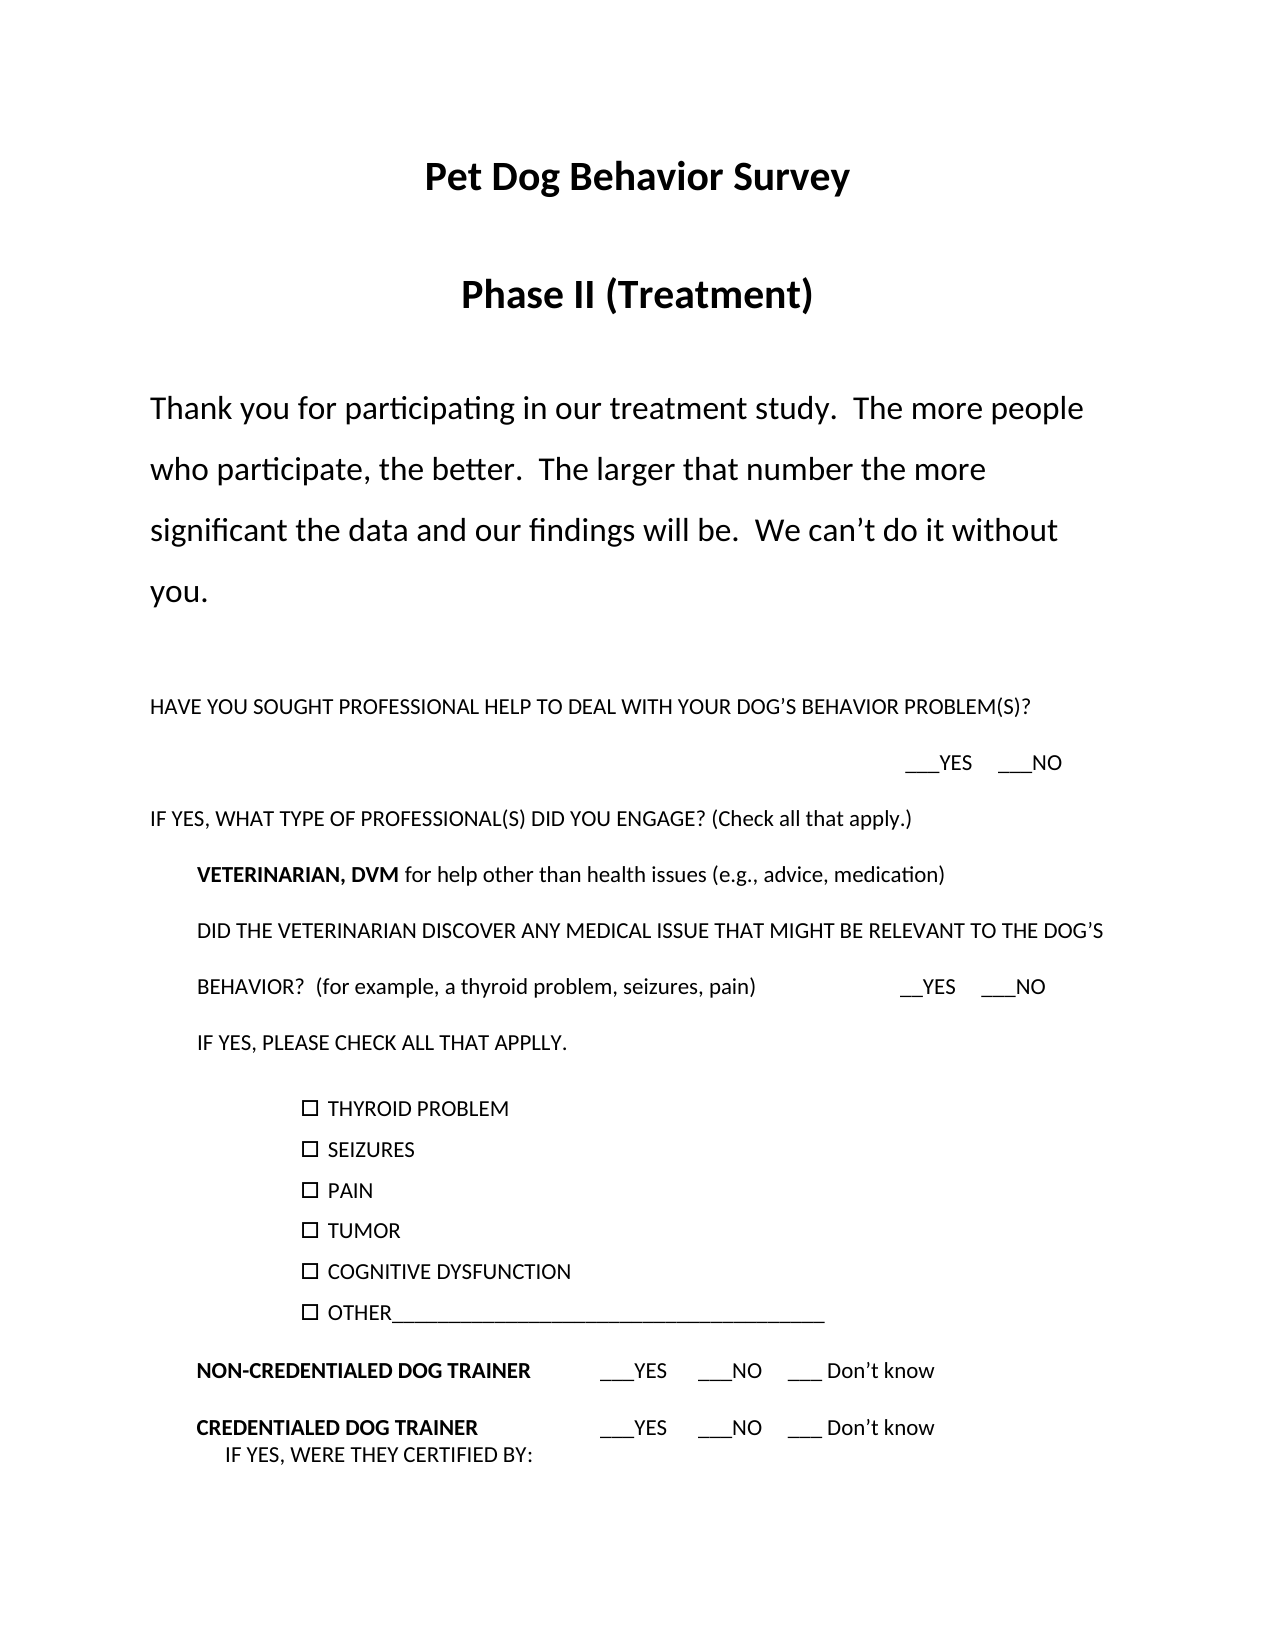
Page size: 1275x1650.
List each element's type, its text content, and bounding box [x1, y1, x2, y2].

list IF YES, WHAT TYPE OF PROFESSIONAL(S) DID YOU ENGAGE? (Check all that apply.) [150, 804, 1125, 832]
list Non-credentialed dog trainer ___YES ___NO ___ Don’t know [196, 1357, 1125, 1384]
list □ cognitive dysfunction [300, 1247, 1125, 1288]
list Credentialed dog trainer ___YES ___NO ___ Don’t know [196, 1413, 1125, 1441]
list □ other______________________________________ [300, 1288, 1125, 1328]
list ___YES ___NO [900, 748, 1125, 776]
list □ tumor [300, 1206, 1125, 1247]
list Did THE VETERINARIAN discover ANY MEDICAL ISSUE that might be relevant to the dog’s behavior? (for example, a thyroid problem, seizures, pain) __YES ___NO [197, 916, 1125, 1000]
text Phase II (Treatment) [150, 268, 1125, 319]
list HAVE YOU SOUGHT PROFESSIONAL HELP TO DEAL WITH YOUR DOG’S BEHAVIOR PROBLEM(S)? [150, 692, 1125, 720]
text Veterinarian, DVM for help other than health issues (e.g., advice, medication) [150, 860, 1125, 888]
list □ Thyroid PROBLEM [300, 1084, 1125, 1125]
list If yes, were they certified by: [197, 1441, 1125, 1469]
list IF YES, please check all that applly. [197, 1028, 1125, 1056]
text Pet Dog Behavior Survey [150, 150, 1125, 201]
list □ seizures [300, 1125, 1125, 1166]
list Thank you for participating in our treatment study. The more people who participate, the better. The larger that number the more significant the data and our findings will be. We can’t do it without you. [150, 387, 1125, 611]
list □ pain [300, 1166, 1125, 1206]
